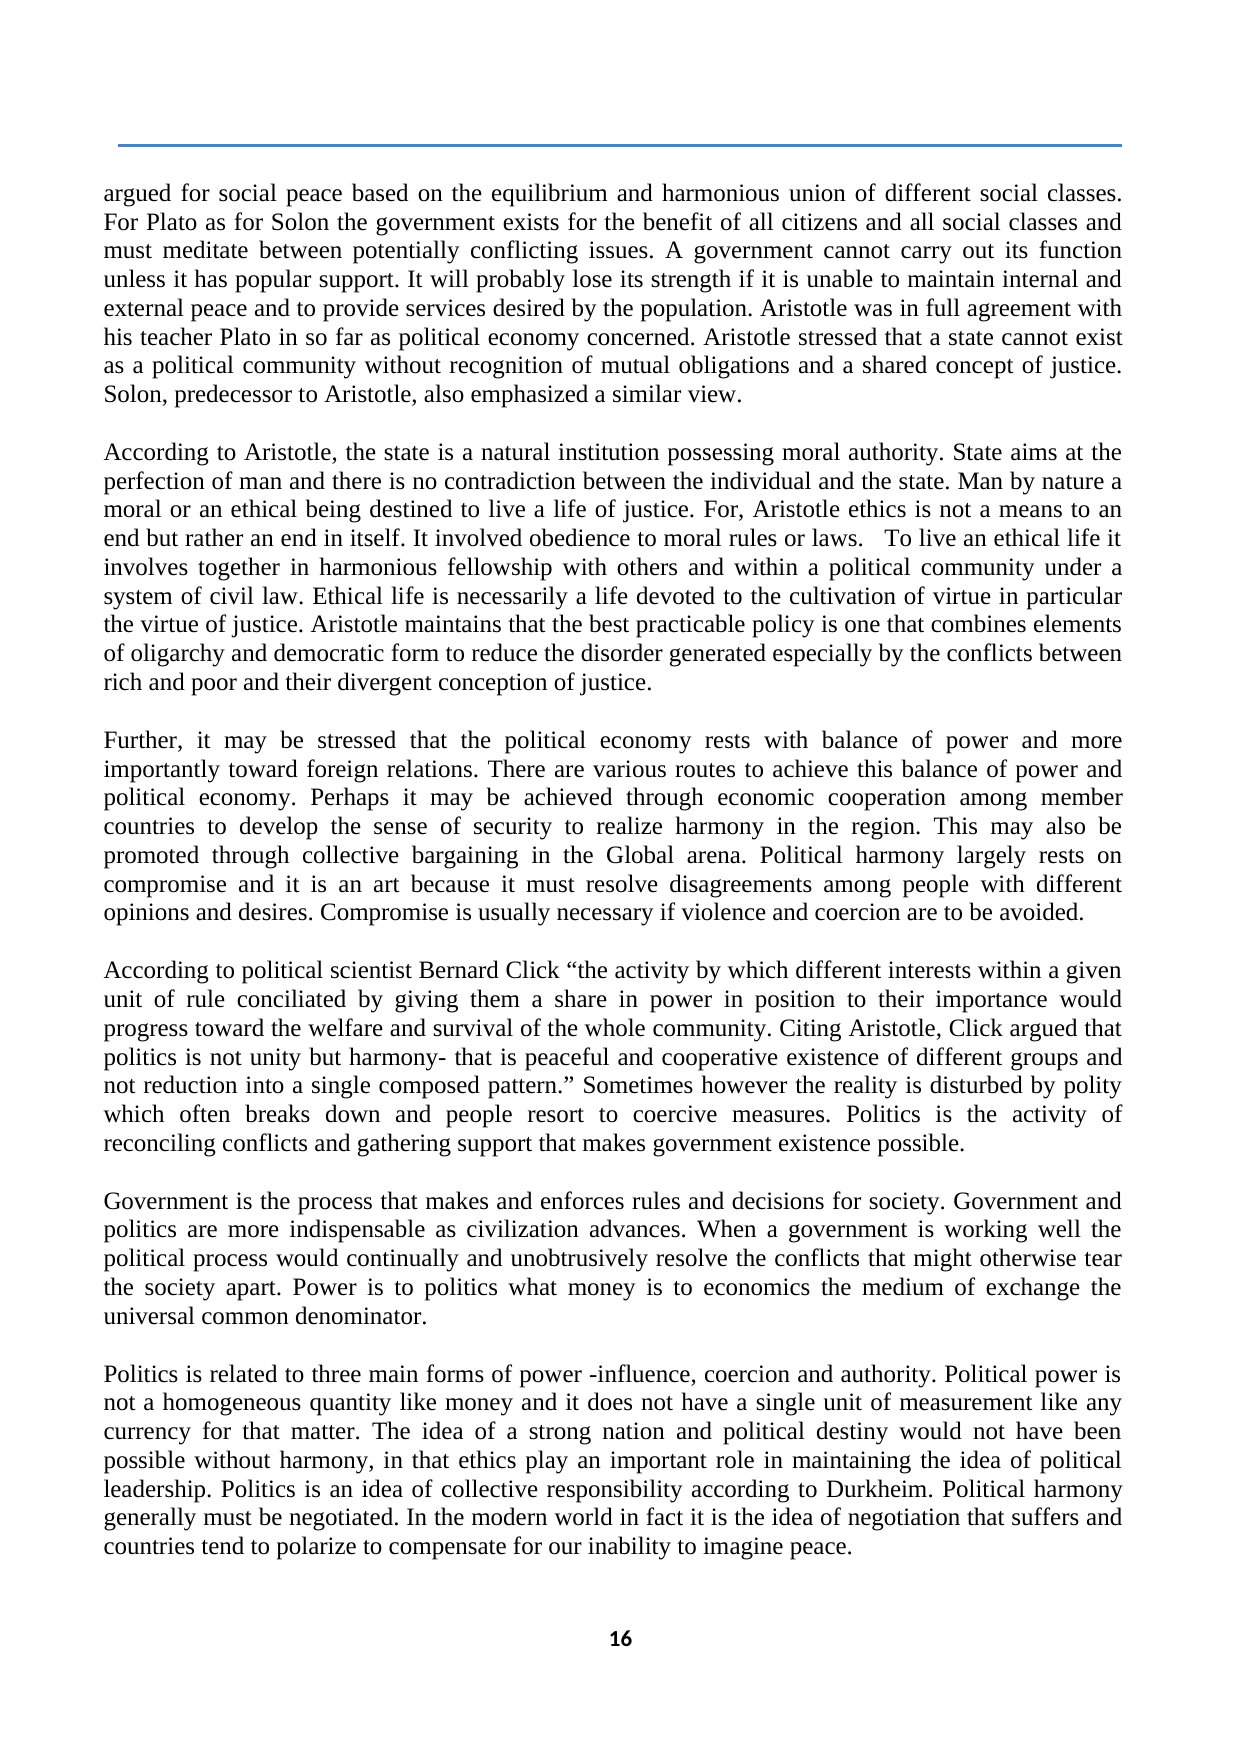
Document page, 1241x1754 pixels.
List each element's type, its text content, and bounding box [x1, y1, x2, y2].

text Government is the process that makes and enforces rules and decisions for society. Government and politics are more indispensable as civilization advances. When a government is working well the political process would continually and unobtrusively resolve the conflicts that might otherwise tear the society apart. Power is to politics what money is to economics the medium of exchange the universal common denominator. [103, 1186, 1123, 1329]
text Politics is related to three main forms of power -influence, coercion and authority. Political power is not a homogeneous quantity like money and it does not have a single unit of measurement like any currency for that matter. The idea of a strong nation and political destiny would not have been possible without harmony, in that ethics play an important role in maintaining the idea of political leadership. Politics is an idea of collective responsibility according to Durkheim. Political harmony generally must be negotiated. In the modern world in fact it is the idea of negotiation that suffers and countries tend to polarize to compensate for our inability to imagine peace. [103, 1359, 1123, 1560]
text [103, 178, 1123, 408]
text According to Aristotle, the state is a natural institution possessing moral authority. State aims at the perfection of man and there is no contradiction between the individual and the state. Man by nature a moral or an ethical being destined to live a life of justice. For, Aristotle ethics is not a means to an end but rather an end in itself. It involved obedience to moral rules or laws. To live an ethical life it involves together in harmonious fellowship with others and within a political community under a system of civil law. Ethical life is necessarily a life devoted to the cultivation of virtue in particular the virtue of justice. Aristotle maintains that the best practicable policy is one that combines elements of oligarchy and democratic form to reduce the disorder generated especially by the conflicts between rich and poor and their divergent conception of justice. [103, 437, 1123, 696]
text According to political scientist Bernard Click “the activity by which different interests within a given unit of rule conciliated by giving them a share in power in position to their importance would progress toward the welfare and survival of the whole community. Citing Aristotle, Click argued that politics is not unity but harmony- that is peaceful and cooperative existence of different groups and not reduction into a single composed pattern.” Sometimes however the reality is disturbed by polity which often breaks down and people resort to coercive measures. Politics is the activity of reconciling conflicts and gathering support that makes government existence possible. [103, 955, 1123, 1157]
text Further, it may be stressed that the political economy rests with balance of power and more importantly toward foreign relations. There are various routes to achieve this balance of power and political economy. Perhaps it may be achieved through economic cooperation among member countries to develop the sense of security to realize harmony in the region. This may also be promoted through collective bargaining in the Global arena. Political harmony largely rests on compromise and it is an art because it must resolve disagreements among people with different opinions and desires. Compromise is usually necessary if violence and coercion are to be avoided. [103, 725, 1123, 926]
